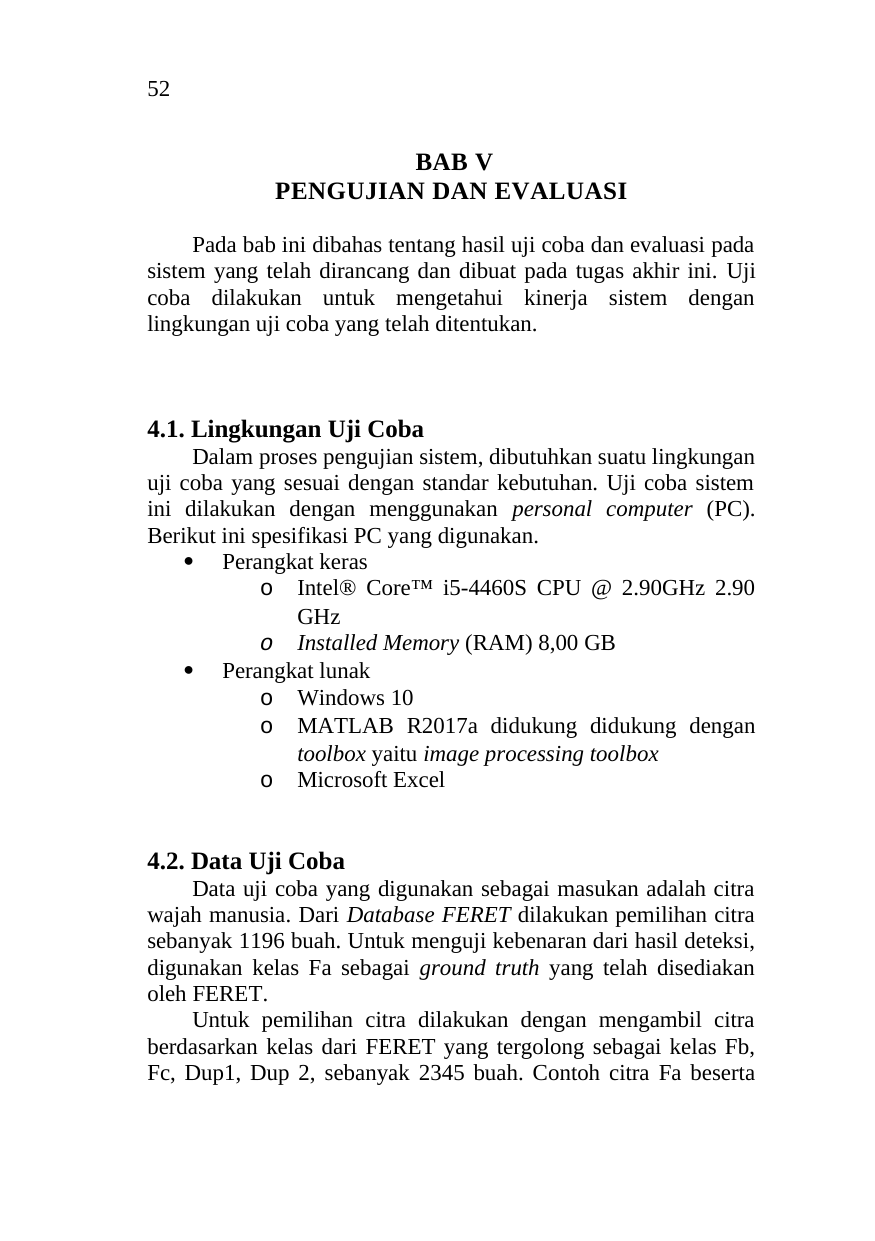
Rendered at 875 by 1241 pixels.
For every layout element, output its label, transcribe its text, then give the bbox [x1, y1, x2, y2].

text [147, 1007, 756, 1086]
text Data uji coba yang digunakan sebagai masukan adalah citra wajah manusia. Dari Database FERET dilakukan pemilihan citra sebanyak 1196 buah. Untuk menguji kebenaran dari hasil deteksi, digunakan kelas Fa sebagai ground truth yang telah disediakan oleh FERET. [147, 875, 756, 1007]
list Perangkat lunak [184, 657, 756, 684]
list Intel® Core™ i5-4460S CPU @ 2.90GHz 2.90 GHz [259, 574, 756, 629]
list Installed Memory (RAM) 8,00 GB [259, 629, 756, 657]
list Microsoft Excel [259, 766, 756, 795]
subtitle Data Uji Coba [147, 846, 756, 875]
list Perangkat keras [184, 548, 756, 574]
subtitle Lingkungan Uji Coba [147, 414, 756, 443]
subtitle BAB V PENGUJIAN DAN EVALUASI [147, 147, 756, 204]
list Windows 10 [259, 684, 756, 712]
text Pada bab ini dibahas tentang hasil uji coba dan evaluasi pada sistem yang telah dirancang dan dibuat pada tugas akhir ini. Uji coba dilakukan untuk mengetahui kinerja sistem dengan lingkungan uji coba yang telah ditentukan. [147, 231, 756, 336]
text Dalam proses pengujian sistem, dibutuhkan suatu lingkungan uji coba yang sesuai dengan standar kebutuhan. Uji coba sistem ini dilakukan dengan menggunakan personal computer (PC). Berikut ini spesifikasi PC yang digunakan. [147, 443, 756, 548]
list MATLAB R2017a didukung didukung dengan toolbox yaitu image processing toolbox [259, 712, 756, 766]
